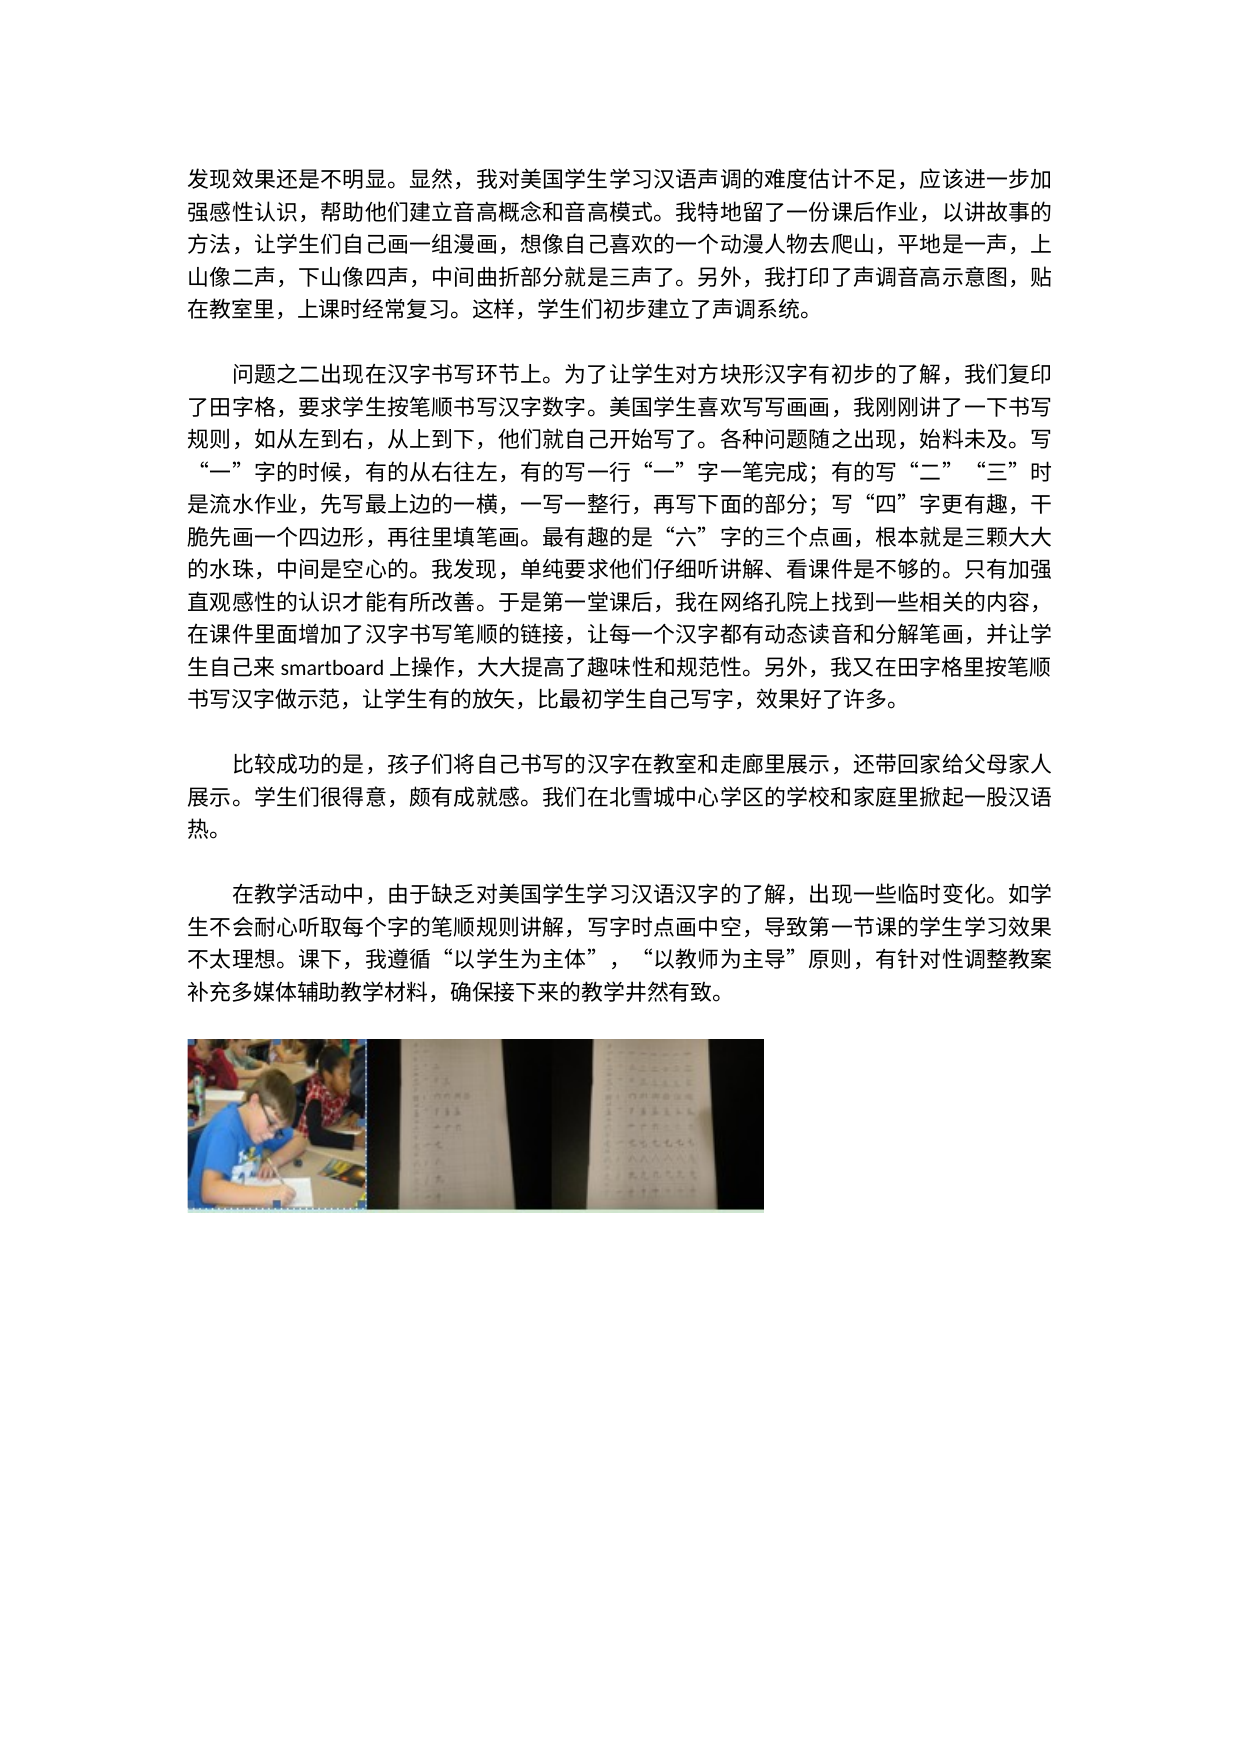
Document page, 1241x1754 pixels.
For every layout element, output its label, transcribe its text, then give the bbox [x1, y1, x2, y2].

text 问题之二出现在汉字书写环节上。为了让学生对方块形汉字有初步的了解，我们复印了田字格，要求学生按笔顺书写汉字数字。美国学生喜欢写写画画，我刚刚讲了一下书写规则，如从左到右，从上到下，他们就自己开始写了。各种问题随之出现，始料未及。写“一”字的时候，有的从右往左，有的写一行“一”字一笔完成；有的写“二”“三”时是流水作业，先写最上边的一横，一写一整行，再写下面的部分；写“四”字更有趣，干脆先画一个四边形，再往里填笔画。最有趣的是“六”字的三个点画，根本就是三颗大大的水珠，中间是空心的。我发现，单纯要求他们仔细听讲解、看课件是不够的。只有加强直观感性的认识才能有所改善。于是第一堂课后，我在网络孔院上找到一些相关的内容，在课件里面增加了汉字书写笔顺的链接，让每一个汉字都有动态读音和分解笔画，并让学生自己来smartboard上操作，大大提高了趣味性和规范性。另外，我又在田字格里按笔顺书写汉字做示范，让学生有的放矢，比最初学生自己写字，效果好了许多。 [187, 357, 1053, 714]
text 在教学活动中，由于缺乏对美国学生学习汉语汉字的了解，出现一些临时变化。如学生不会耐心听取每个字的笔顺规则讲解，写字时点画中空，导致第一节课的学生学习效果不太理想。课下，我遵循“以学生为主体”，“以教师为主导”原则，有针对性调整教案，补充多媒体辅助教学材料，确保接下来的教学井然有致。 [187, 877, 1053, 1007]
text 比较成功的是，孩子们将自己书写的汉字在教室和走廊里展示，还带回家给父母家人展示。学生们很得意，颇有成就感。我们在北雪城中心学区的学校和家庭里掀起一股汉语热。 [187, 747, 1053, 844]
picture [187, 1039, 764, 1213]
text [187, 162, 1053, 324]
